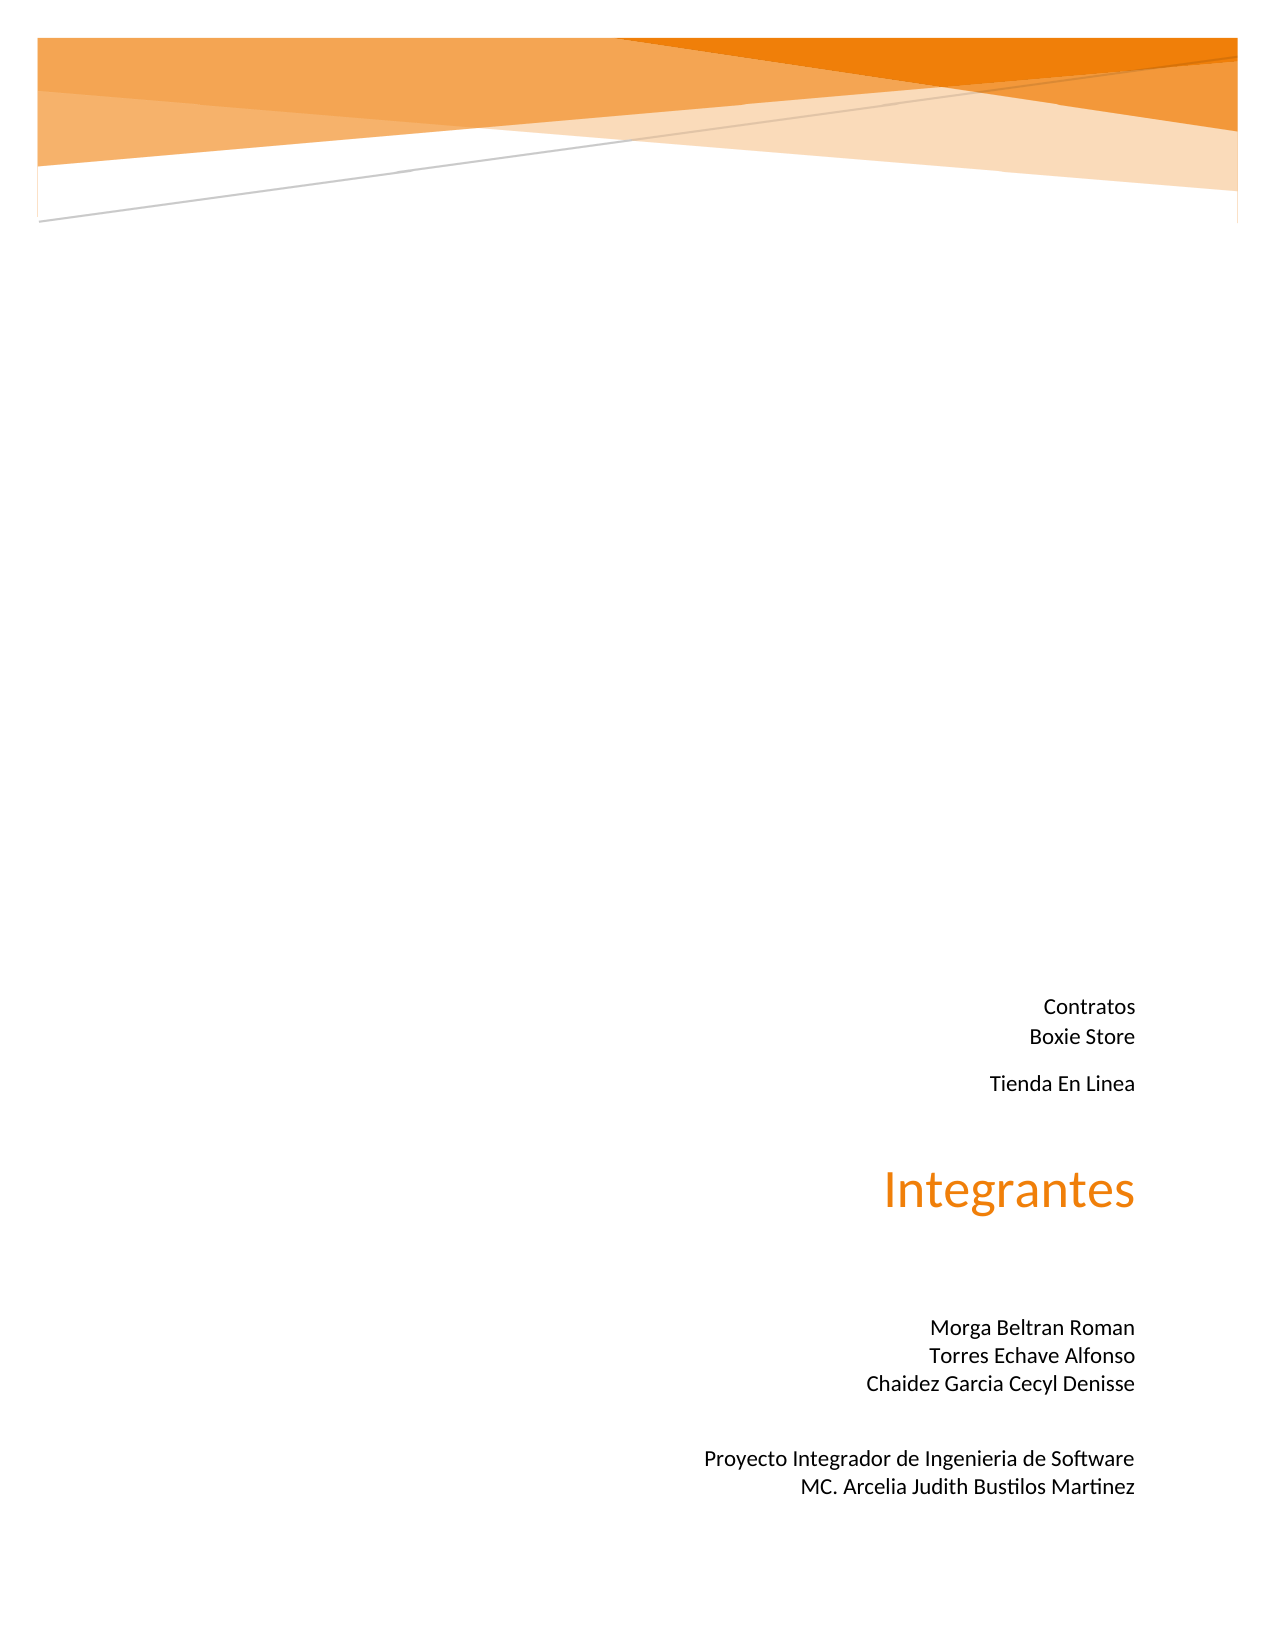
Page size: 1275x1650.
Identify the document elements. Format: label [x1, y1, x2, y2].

picture [37, 37, 1238, 238]
